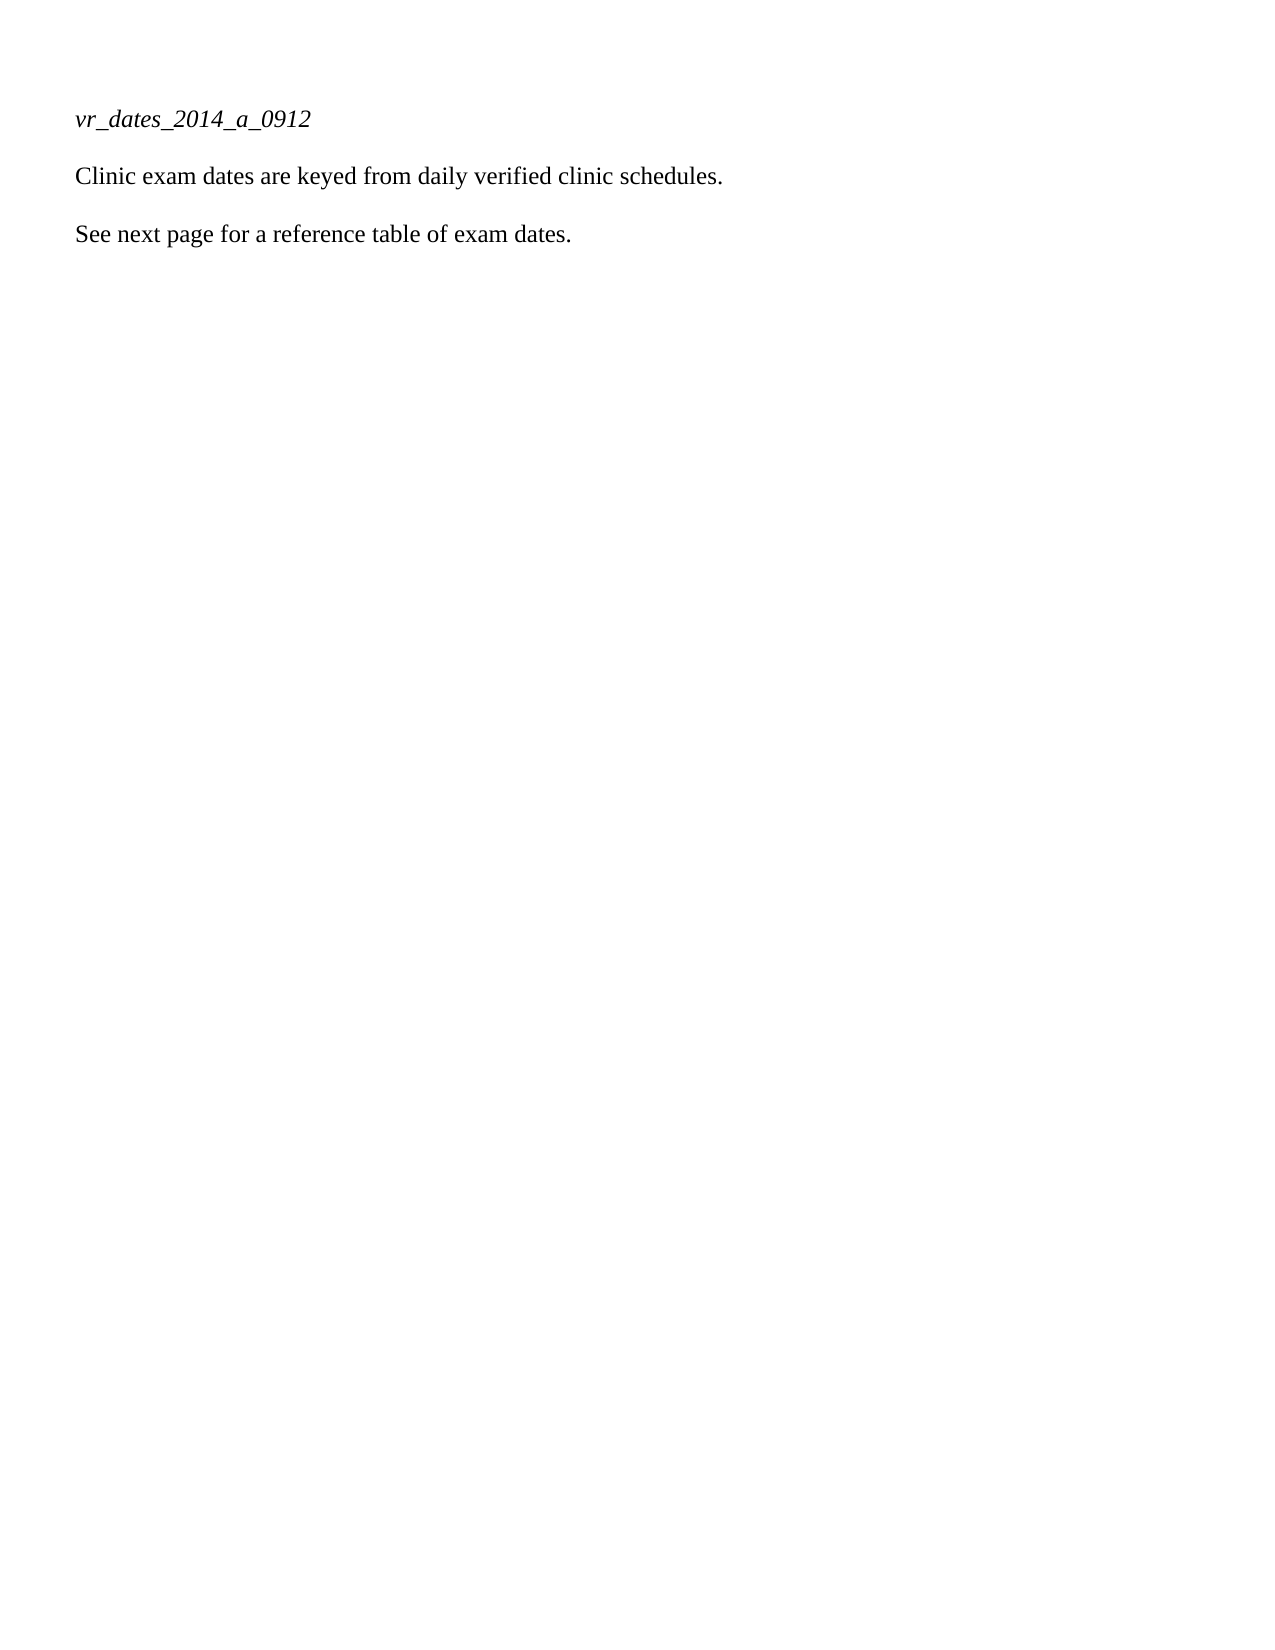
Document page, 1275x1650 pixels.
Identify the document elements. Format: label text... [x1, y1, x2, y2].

text vr_dates_2014_a_0912 [75, 104, 1200, 132]
text Clinic exam dates are keyed from daily verified clinic schedules. [75, 161, 1200, 190]
text See next page for a reference table of exam dates. [75, 219, 1200, 247]
